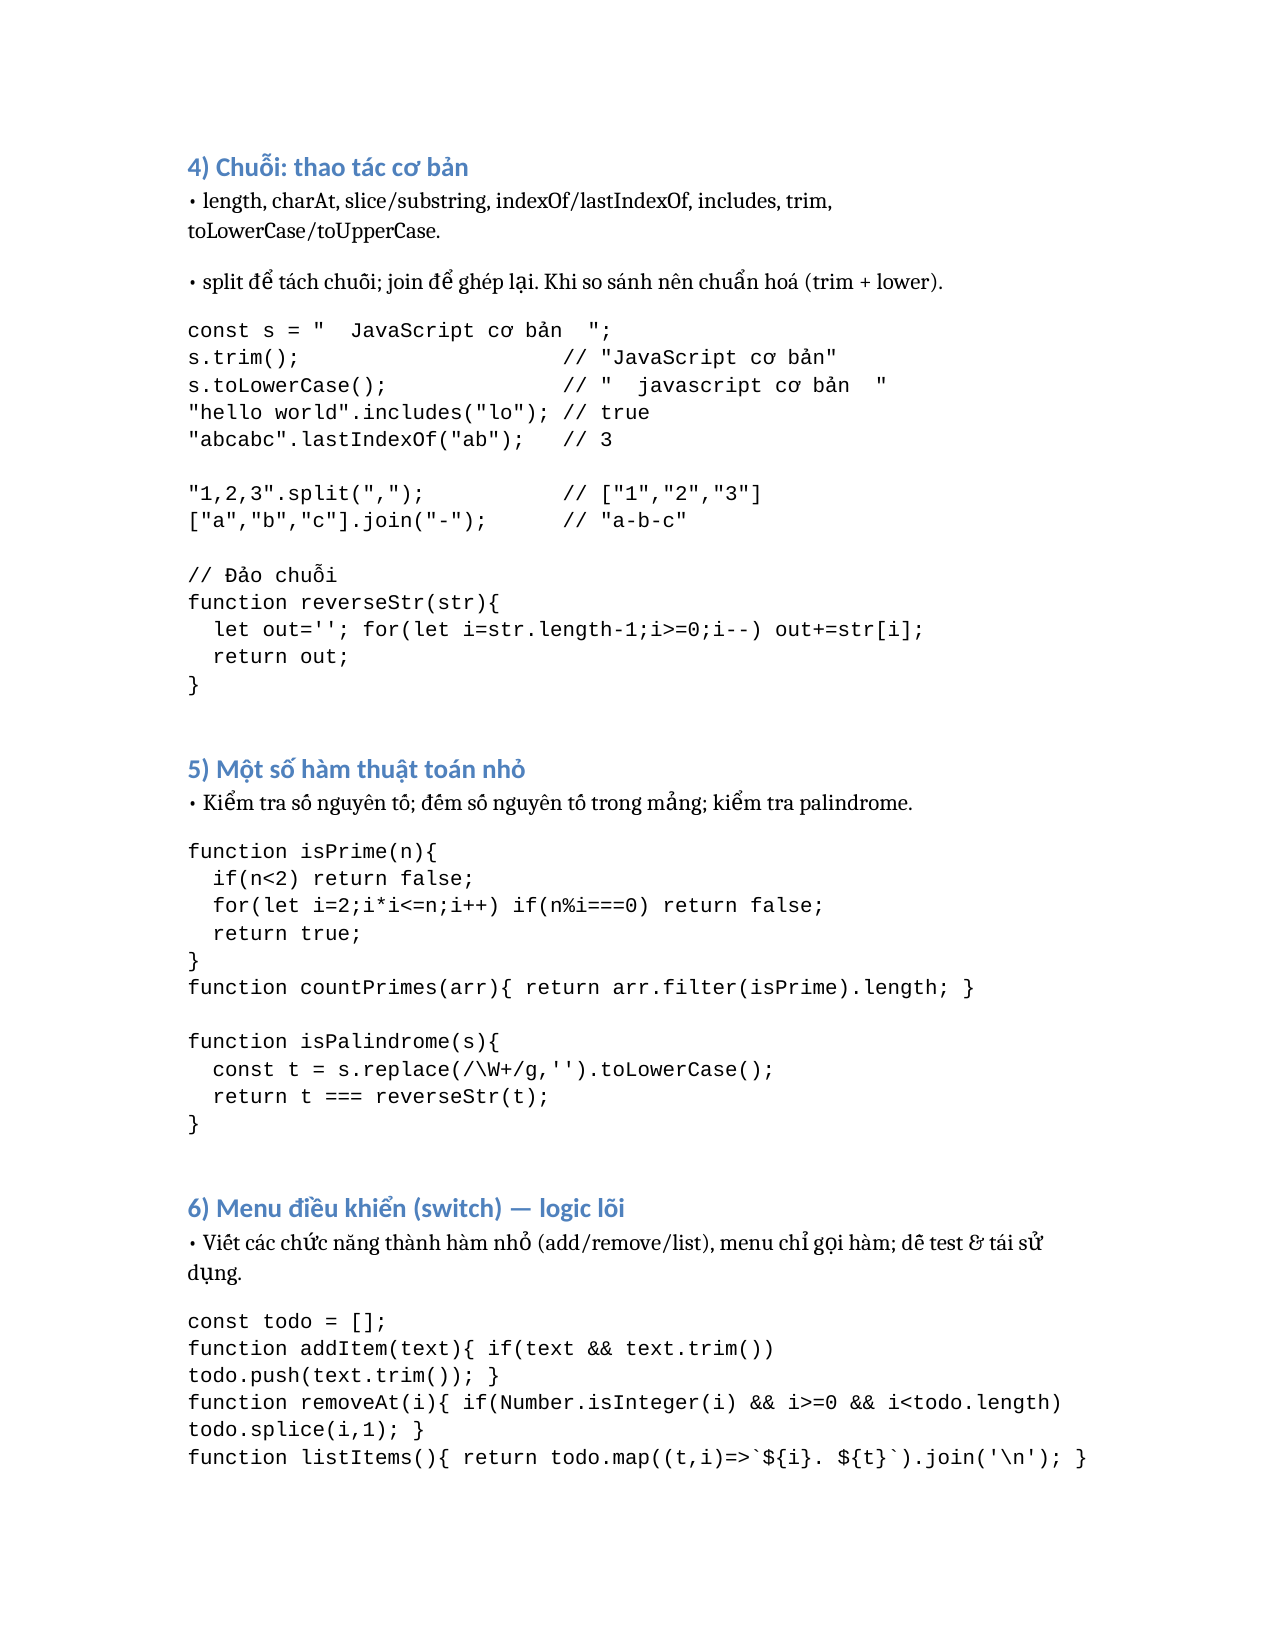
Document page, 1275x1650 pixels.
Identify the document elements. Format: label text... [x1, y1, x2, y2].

text • Viết các chức năng thành hàm nhỏ (add/remove/list), menu chỉ gọi hàm; dễ test & tái sử dụng. [187, 1229, 1087, 1286]
text • length, charAt, slice/substring, indexOf/lastIndexOf, includes, trim, toLowerCase/toUpperCase. [187, 188, 1087, 244]
subtitle 5) Một số hàm thuật toán nhỏ [187, 752, 1087, 785]
text • split để tách chuỗi; join để ghép lại. Khi so sánh nên chuẩn hoá (trim + lower). [187, 269, 1087, 296]
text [187, 1311, 1087, 1497]
text • Kiểm tra số nguyên tố; đếm số nguyên tố trong mảng; kiểm tra palindrome. [187, 790, 1087, 816]
text function isPrime(n){ if(n<2) return false; for(let i=2;i*i<=n;i++) if(n%i===0) return false; return true; } function countPrimes(arr){ return arr.filter(isPrime).length; } function isPalindrome(s){ const t = s.replace(/\W+/g,'').toLowerCase(); return t === reverseStr(t); } [187, 841, 1087, 1167]
subtitle 4) Chuỗi: thao tác cơ bản [187, 150, 1087, 183]
text const s = " JavaScript cơ bản "; s.trim(); // "JavaScript cơ bản" s.toLowerCase(); // " javascript cơ bản " "hello world".includes("lo"); // true "abcabc".lastIndexOf("ab"); // 3 "1,2,3".split(","); // ["1","2","3"] ["a","b","c"].join("-"); // "a-b-c" // Đảo chuỗi function reverseStr(str){ let out=''; for(let i=str.length-1;i>=0;i--) out+=str[i]; return out; } [187, 320, 1087, 727]
subtitle 6) Menu điều khiển (switch) — logic lõi [187, 1192, 1087, 1224]
